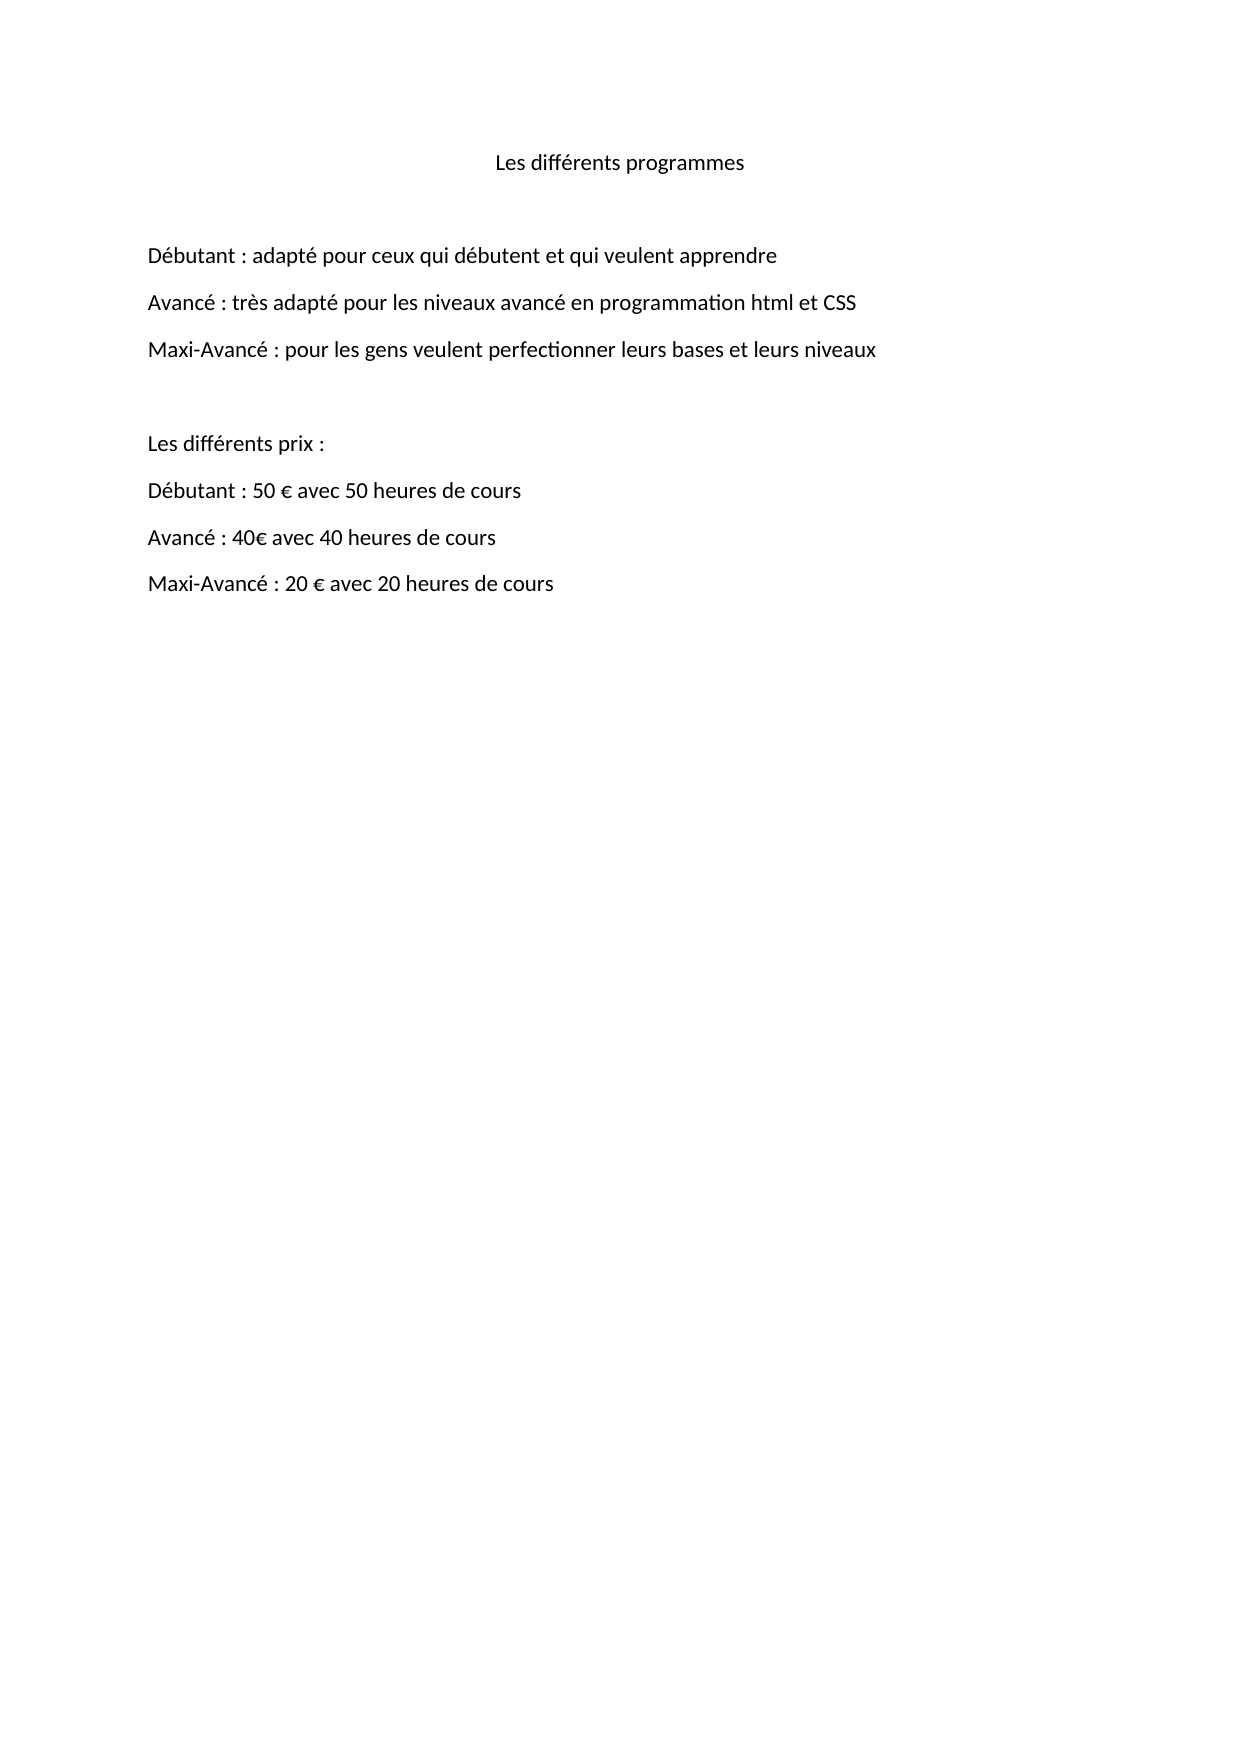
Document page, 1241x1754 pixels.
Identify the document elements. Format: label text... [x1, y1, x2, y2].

text Avancé : très adapté pour les niveaux avancé en programmation html et CSS [148, 288, 1093, 316]
text Débutant : adapté pour ceux qui débutent et qui veulent apprendre [148, 241, 1093, 269]
text Avancé : 40€ avec 40 heures de cours [148, 523, 1093, 551]
text Débutant : 50 € avec 50 heures de cours [148, 476, 1093, 504]
text Les différents programmes [148, 148, 1093, 176]
text Maxi-Avancé : pour les gens veulent perfectionner leurs bases et leurs niveaux [148, 335, 1093, 363]
text Les différents prix : [148, 429, 1093, 457]
text Maxi-Avancé : 20 € avec 20 heures de cours [148, 569, 1093, 597]
